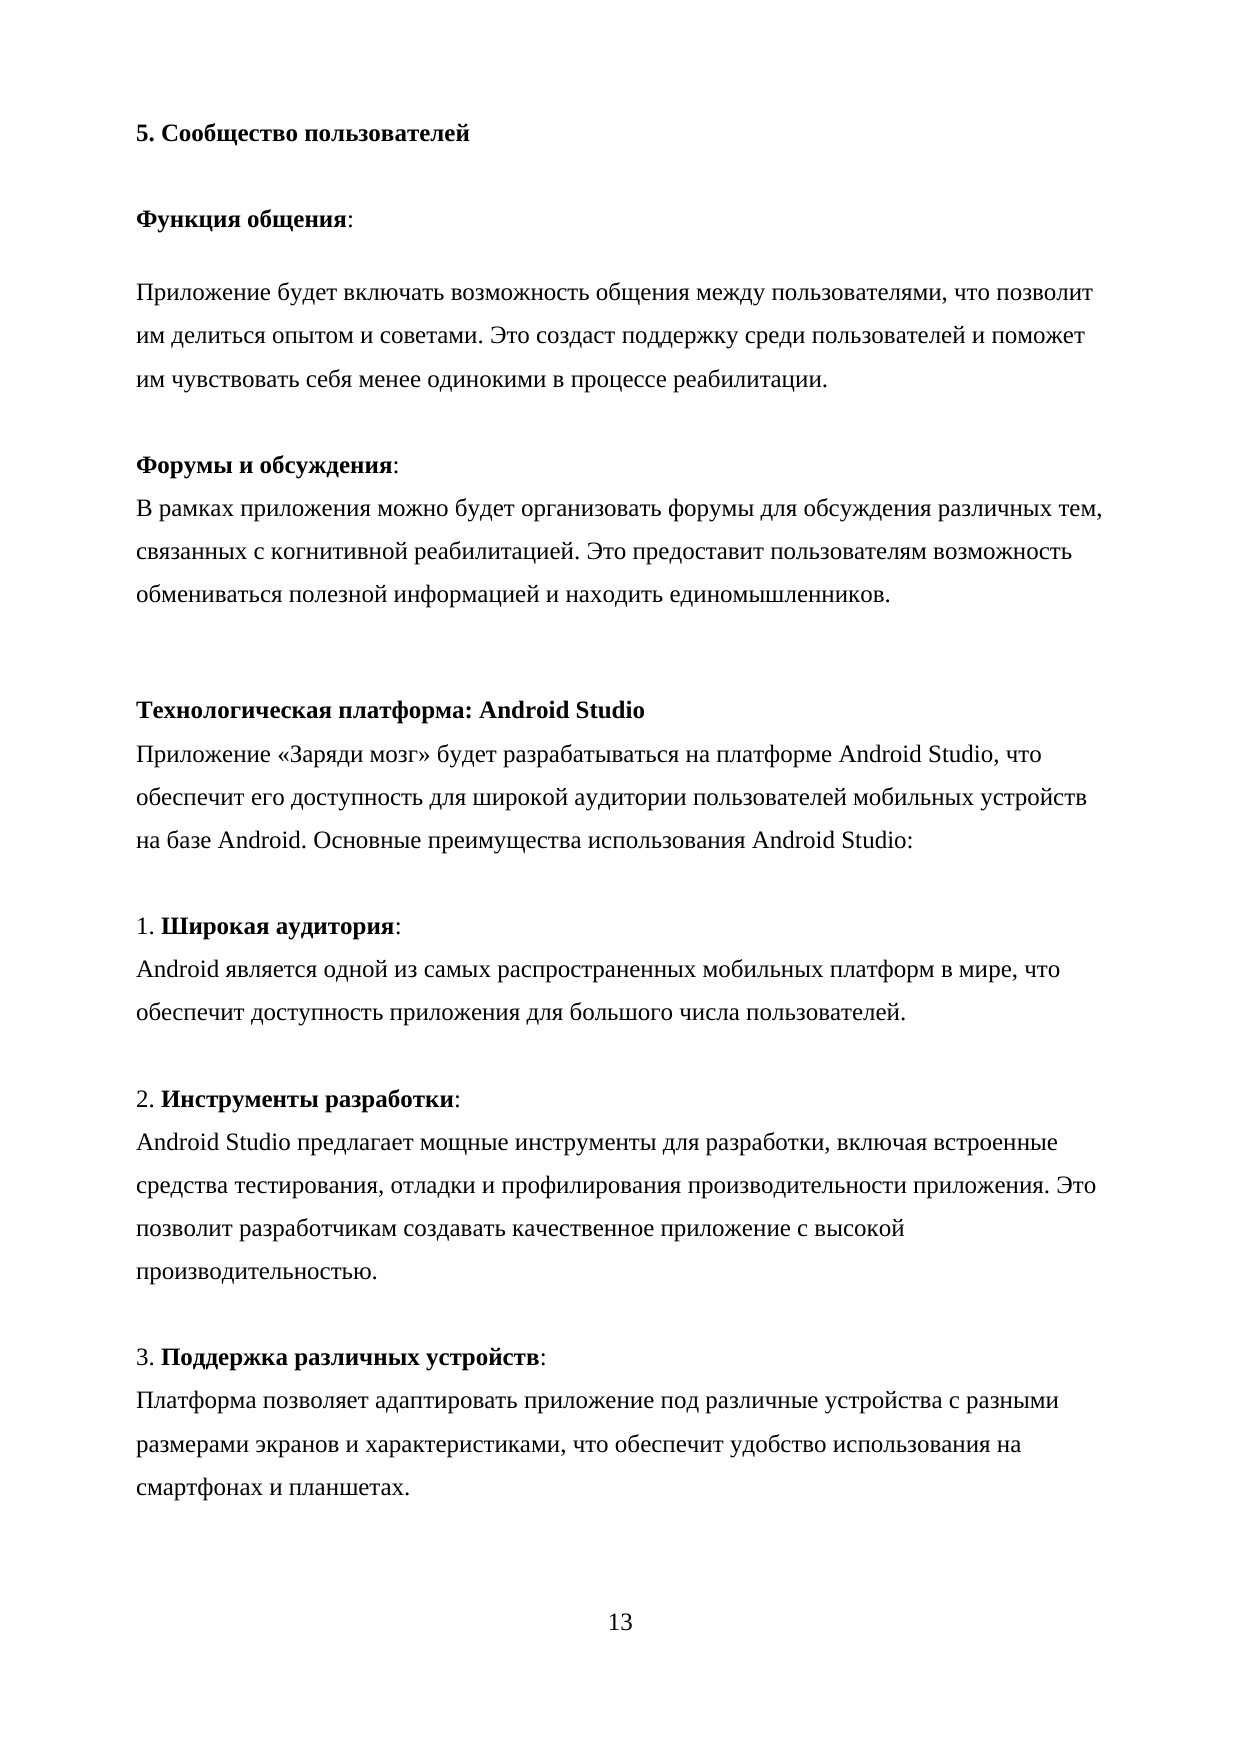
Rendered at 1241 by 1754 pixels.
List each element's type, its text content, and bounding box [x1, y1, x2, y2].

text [136, 696, 1113, 1544]
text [136, 118, 1113, 233]
text Приложение будет включать возможность общения между пользователями, что позволит им делиться опытом и советами. Это создаст поддержку среди пользователей и поможет им чувствовать себя менее одинокими в процессе реабилитации. Форумы и обсуждения: В рамках приложения можно будет организовать форумы для обсуждения различных тем, связанных с когнитивной реабилитацией. Это предоставит пользователям возможность обмениваться полезной информацией и находить единомышленников. [136, 277, 1113, 651]
